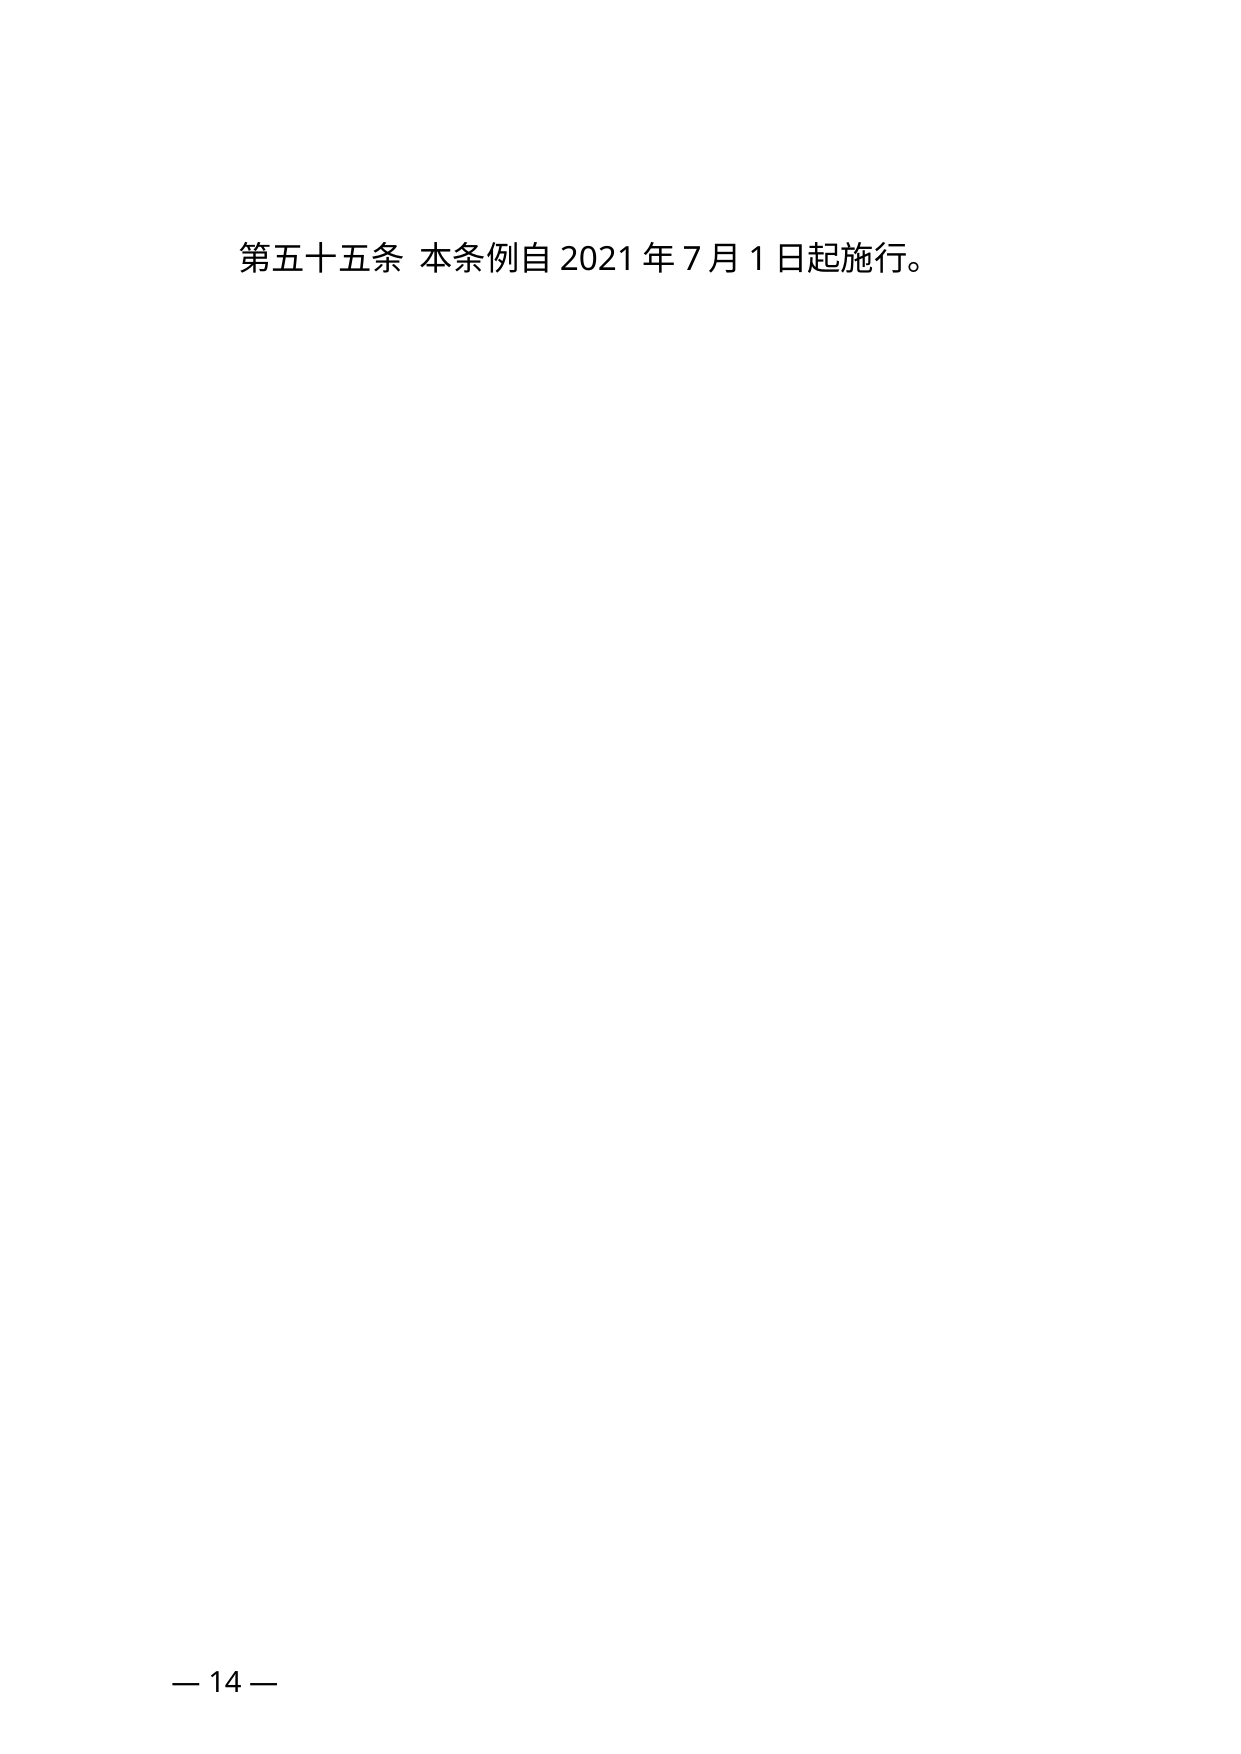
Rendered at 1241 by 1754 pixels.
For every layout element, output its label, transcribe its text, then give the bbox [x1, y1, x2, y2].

text 第五十五条 本条例自2021年7月1日起施行。 [171, 222, 1087, 282]
